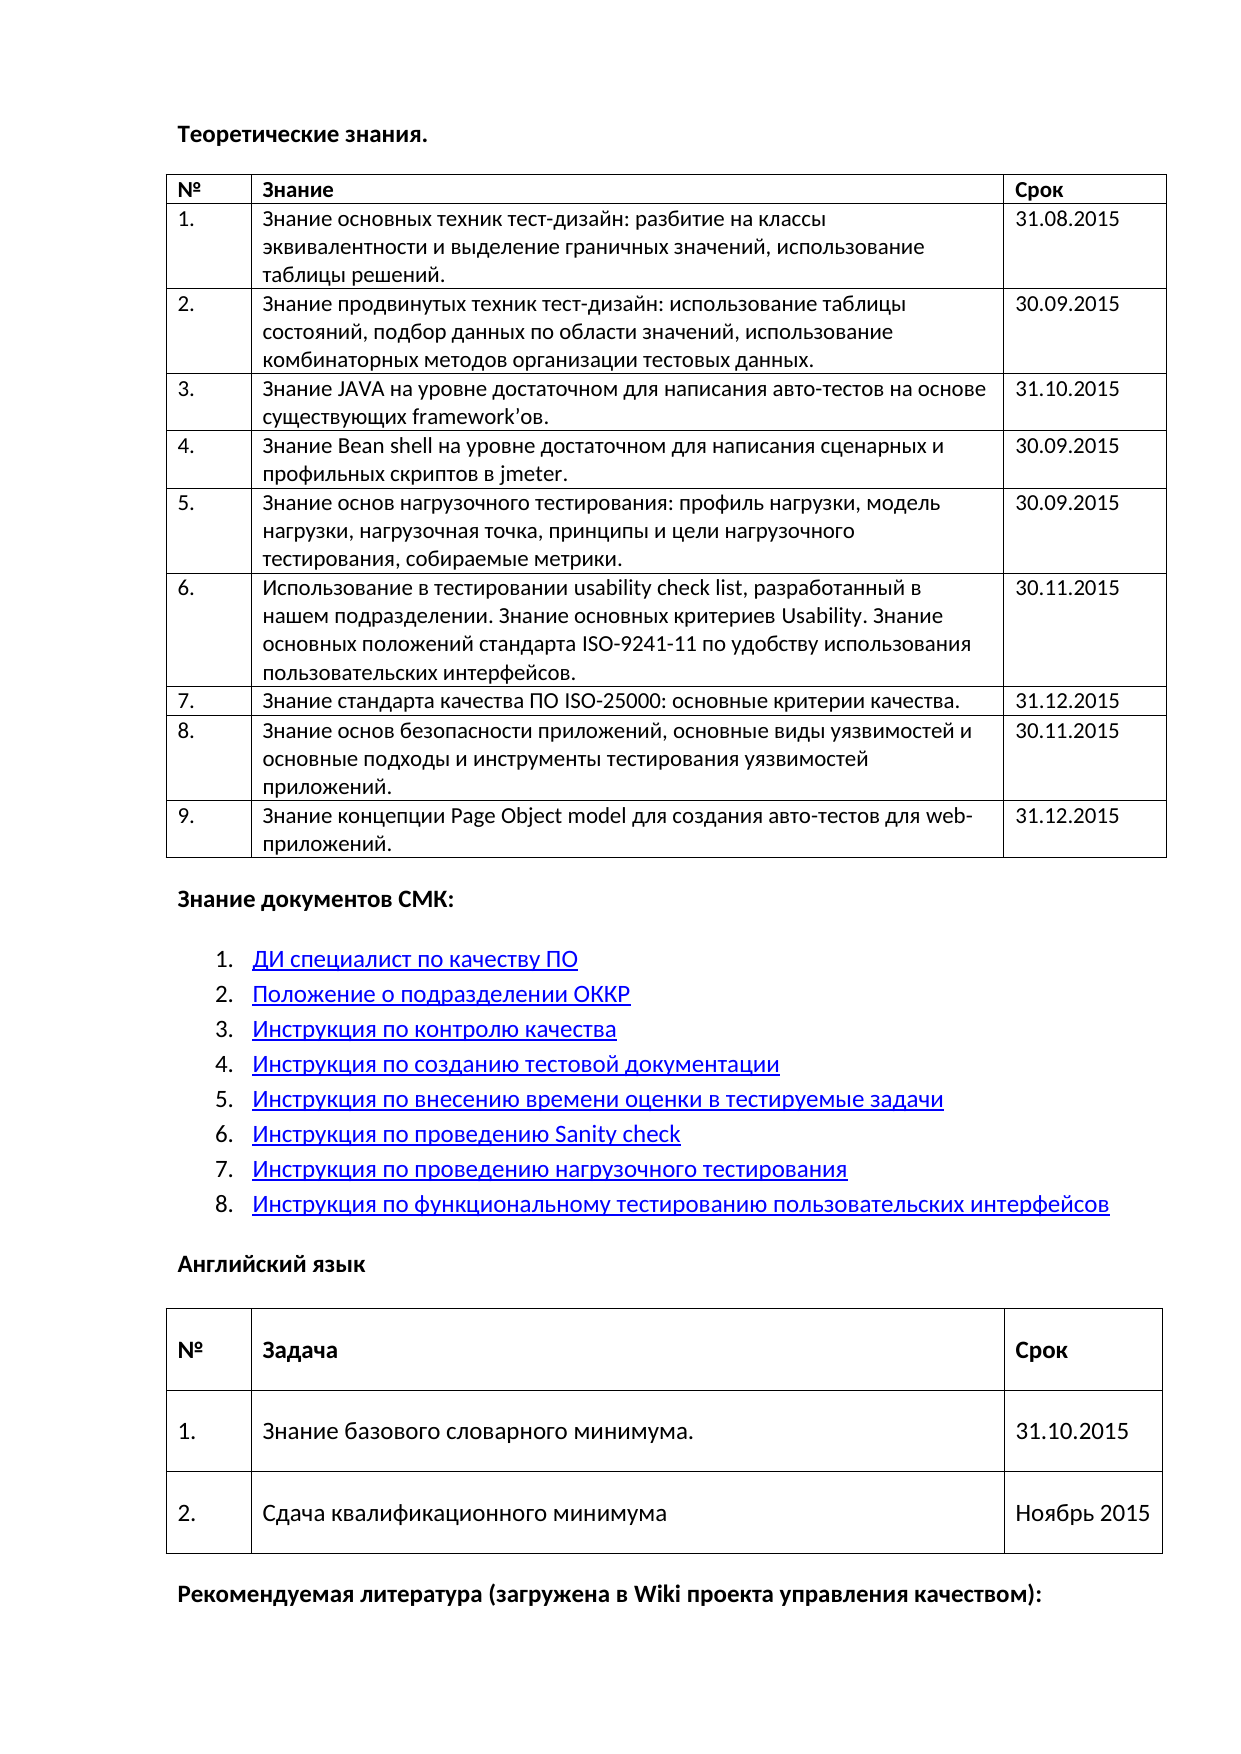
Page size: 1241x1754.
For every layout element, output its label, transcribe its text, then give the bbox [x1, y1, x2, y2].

table_header Срок [1005, 1309, 1162, 1389]
list Инструкция по функциональному тестированию пользовательских интерфейсов [215, 1188, 1152, 1218]
table_cell 4. [167, 431, 251, 487]
list Положение о подразделении ОККР [215, 978, 1152, 1008]
table_cell 6. [167, 574, 251, 686]
table_cell 5. [167, 489, 251, 572]
table_cell 2. [167, 289, 251, 373]
table_cell Знание базового словарного минимума. [252, 1391, 1004, 1471]
table_cell Сдача квалификационного минимума [252, 1472, 1004, 1553]
table_cell Знание Bean shell на уровне достаточном для написания сценарных и профильных скриптов в jmeter. [252, 431, 1003, 487]
table_cell Знание JAVA на уровне достаточном для написания авто-тестов на основе существующих framework’ов. [252, 374, 1003, 430]
table_cell 30.11.2015 [1004, 716, 1166, 800]
list Инструкция по проведению нагрузочного тестирования [215, 1153, 1152, 1183]
table_cell 30.09.2015 [1004, 431, 1166, 487]
list Инструкция по созданию тестовой документации [215, 1048, 1152, 1078]
list Инструкция по проведению Sanity check [215, 1118, 1152, 1148]
list Инструкция по внесению времени оценки в тестируемые задачи [215, 1083, 1152, 1113]
text Знание документов СМК: [177, 883, 1152, 913]
table_cell 9. [167, 801, 251, 857]
table_cell 3. [167, 374, 251, 430]
table_cell Знание продвинутых техник тест-дизайн: использование таблицы состояний, подбор данных по области значений, использование комбинаторных методов организации тестовых данных. [252, 289, 1003, 373]
list Инструкция по контролю качества [215, 1013, 1152, 1043]
table_header Задача [252, 1309, 1004, 1389]
list ДИ специалист по качеству ПО [215, 943, 1152, 973]
text Английский язык [177, 1248, 1152, 1278]
table_header Срок [1004, 175, 1166, 203]
table_cell 1. [167, 204, 251, 288]
table_cell 31.10.2015 [1005, 1391, 1162, 1471]
table_cell Знание основных техник тест-дизайн: разбитие на классы эквивалентности и выделение граничных значений, использование таблицы решений. [252, 204, 1003, 288]
table_cell 30.09.2015 [1004, 289, 1166, 373]
table_cell 1. [167, 1391, 251, 1471]
table_cell 2. [167, 1472, 251, 1553]
table_cell 30.11.2015 [1004, 574, 1166, 686]
table_cell Знание основ безопасности приложений, основные виды уязвимостей и основные подходы и инструменты тестирования уязвимостей приложений. [252, 716, 1003, 800]
table_cell Использование в тестировании usability check list, разработанный в нашем подразделении. Знание основных критериев Usability. Знание основных положений стандарта ISO-9241-11 по удобству использования пользовательских интерфейсов. [252, 574, 1003, 686]
table_header № [167, 175, 251, 203]
table_cell Ноябрь 2015 [1005, 1472, 1162, 1553]
table_cell 31.12.2015 [1004, 687, 1166, 715]
text Рекомендуемая литература (загружена в Wiki проекта управления качеством): [177, 1579, 1152, 1609]
table_header № [167, 1309, 251, 1389]
text Теоретические знания. [177, 118, 1152, 149]
table_cell Знание концепции Page Object model для создания авто-тестов для web-приложений. [252, 801, 1003, 857]
table_cell 30.09.2015 [1004, 489, 1166, 572]
table_cell 31.08.2015 [1004, 204, 1166, 288]
table_header Знание [252, 175, 1003, 203]
table_cell 31.10.2015 [1004, 374, 1166, 430]
table_cell 7. [167, 687, 251, 715]
table_cell Знание основ нагрузочного тестирования: профиль нагрузки, модель нагрузки, нагрузочная точка, принципы и цели нагрузочного тестирования, собираемые метрики. [252, 489, 1003, 572]
table_cell 8. [167, 716, 251, 800]
table_cell 31.12.2015 [1004, 801, 1166, 857]
table_cell Знание стандарта качества ПО ISO-25000: основные критерии качества. [252, 687, 1003, 715]
